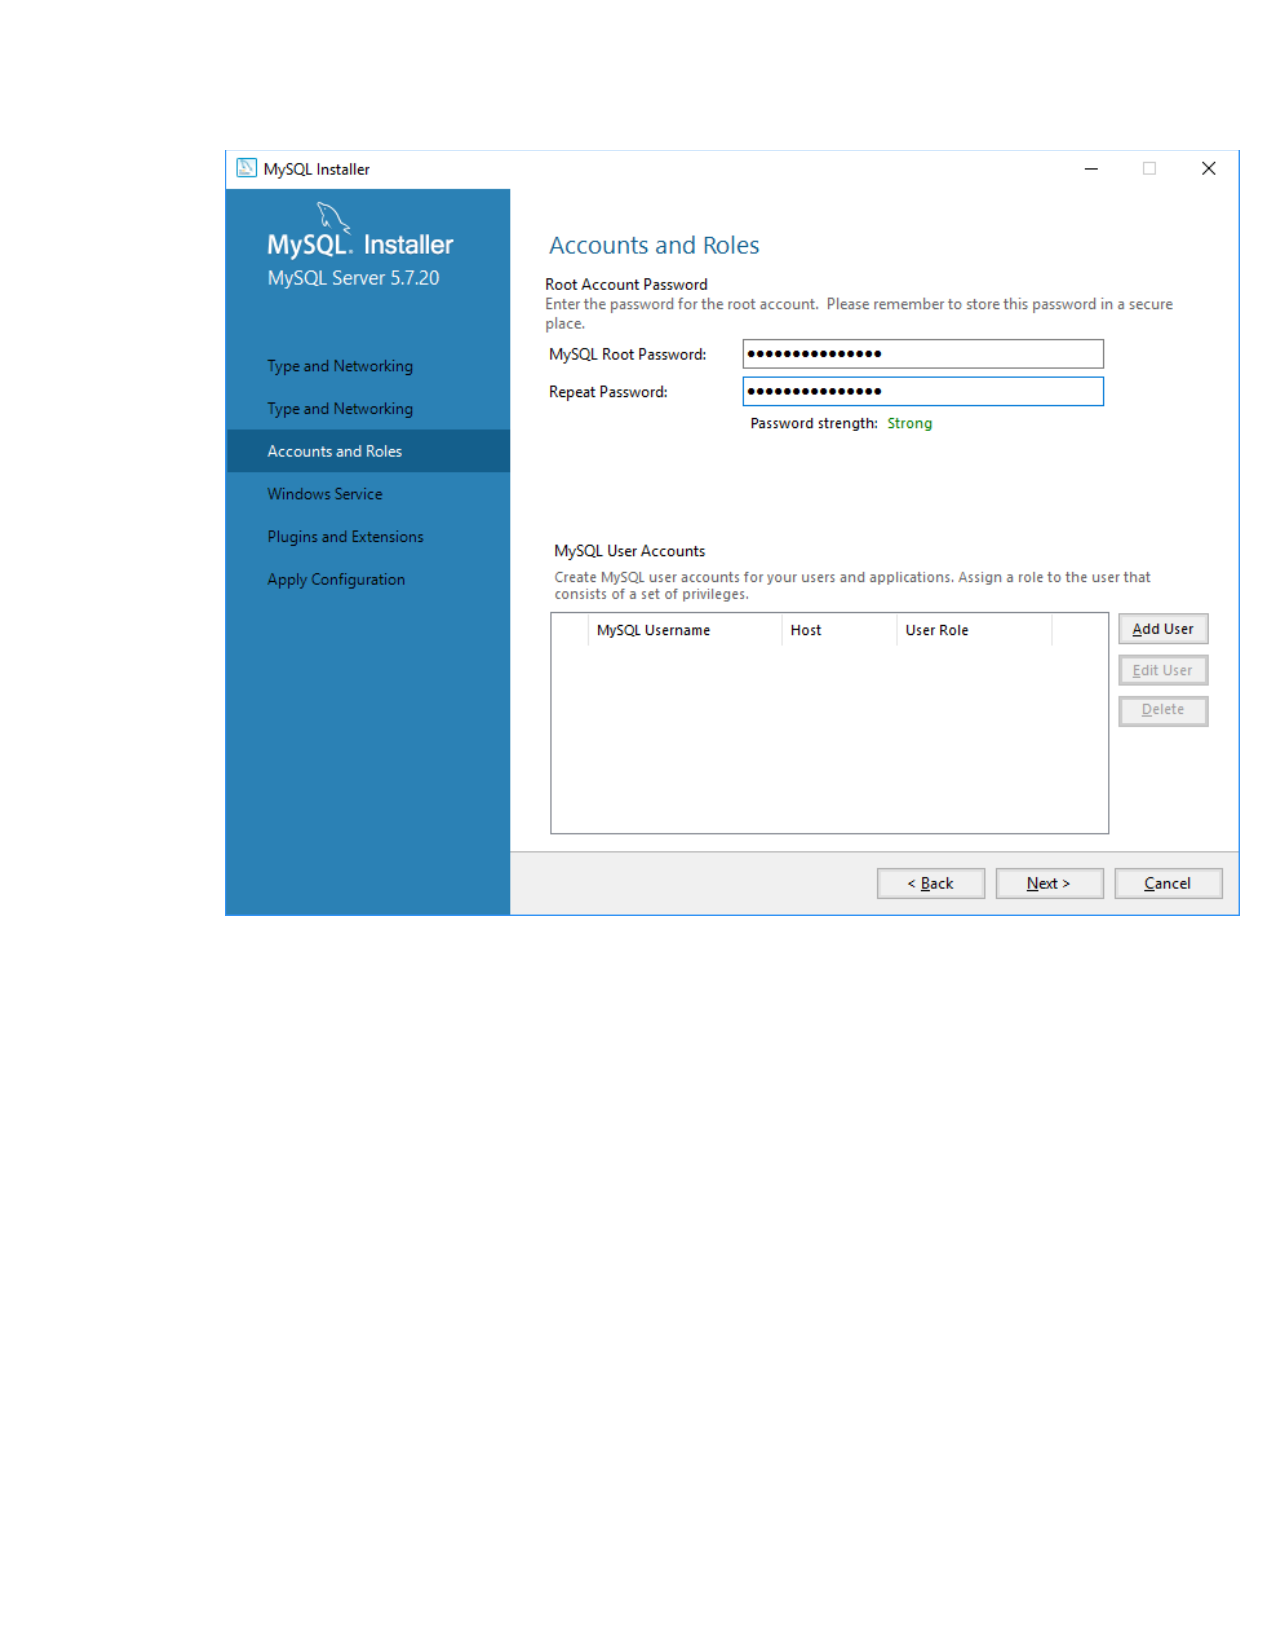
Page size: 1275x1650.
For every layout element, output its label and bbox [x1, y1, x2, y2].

picture [225, 150, 1240, 916]
